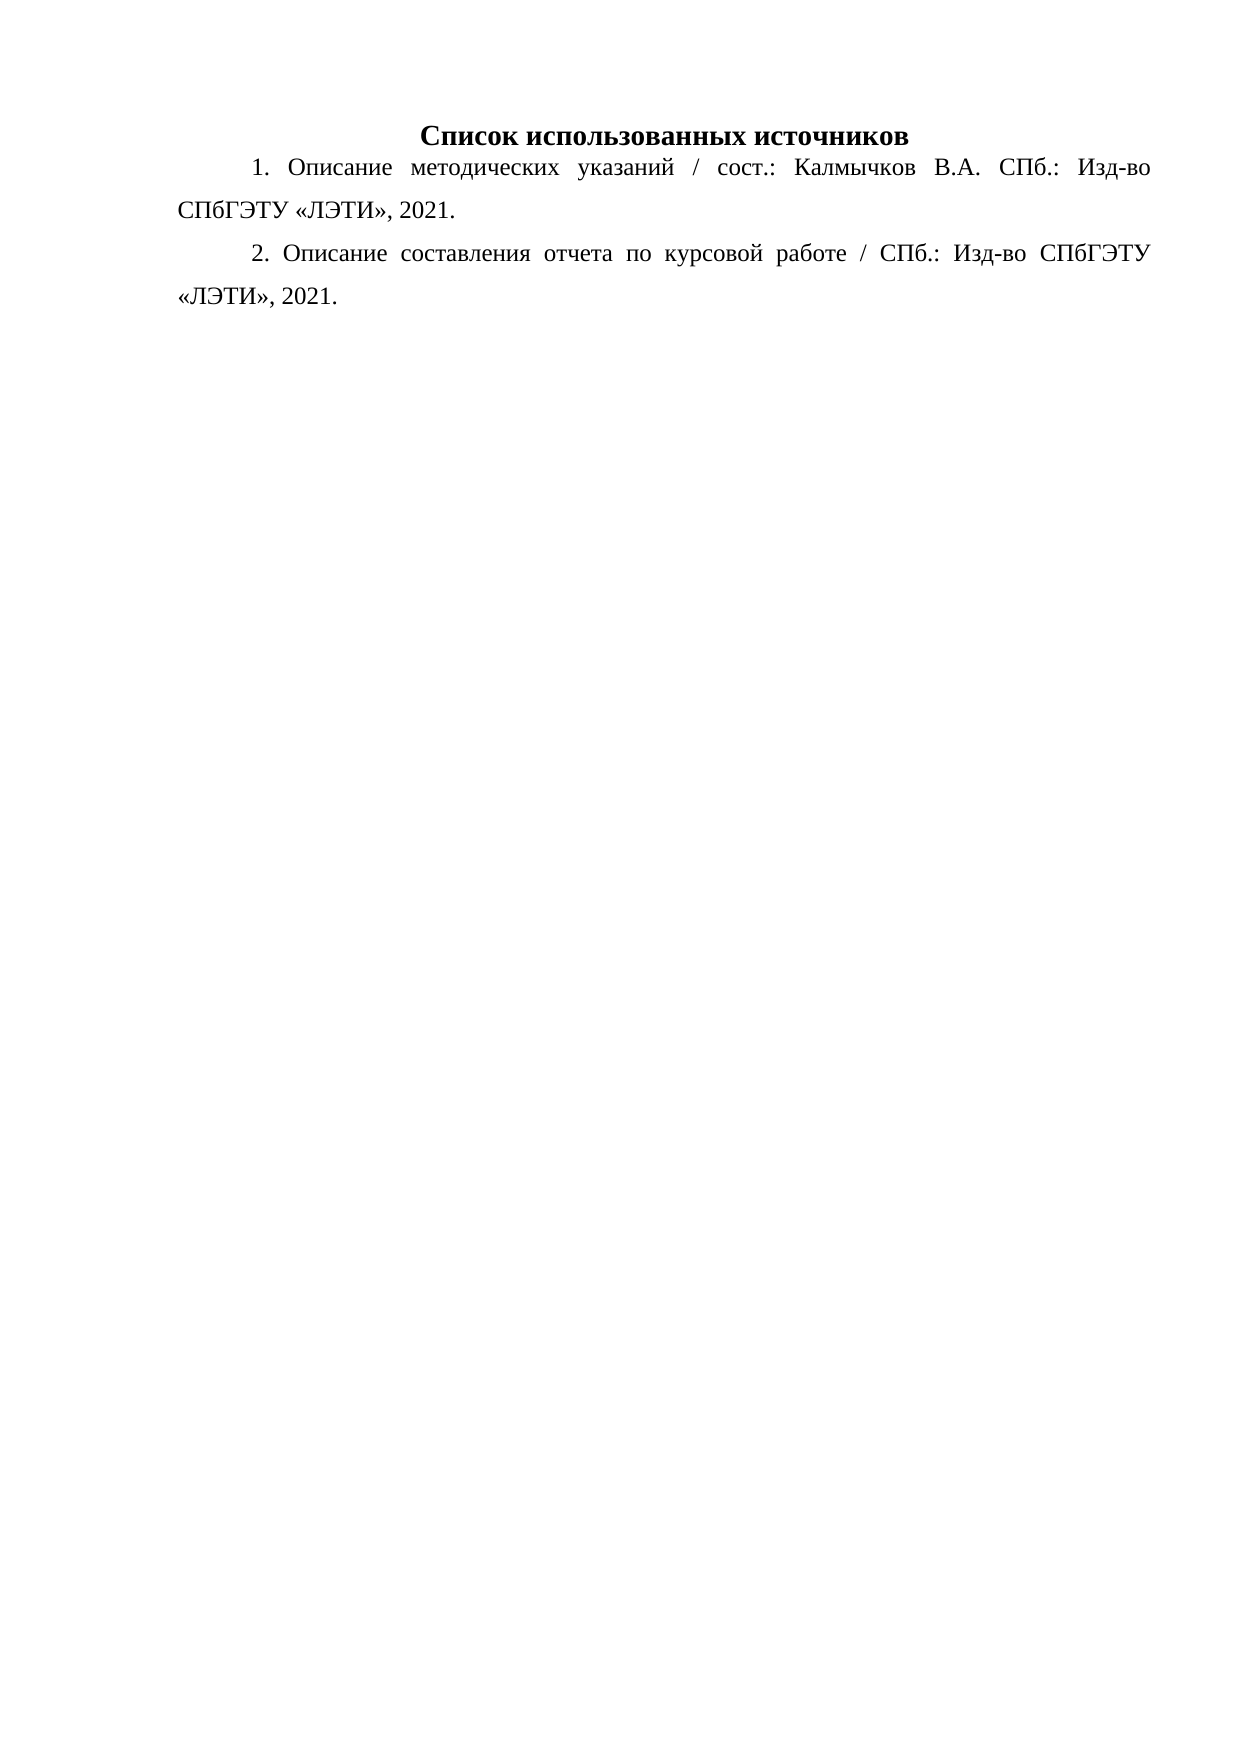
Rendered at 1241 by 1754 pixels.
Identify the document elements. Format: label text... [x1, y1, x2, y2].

text 2. Описание составления отчета по курсовой работе / СПб.: Изд-во СПбГЭТУ «ЛЭТИ», 2021. [177, 238, 1152, 310]
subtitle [177, 118, 1152, 152]
text 1. Описание методических указаний / сост.: Калмычков В.А. СПб.: Изд-во СПбГЭТУ «ЛЭТИ», 2021. [177, 152, 1152, 223]
